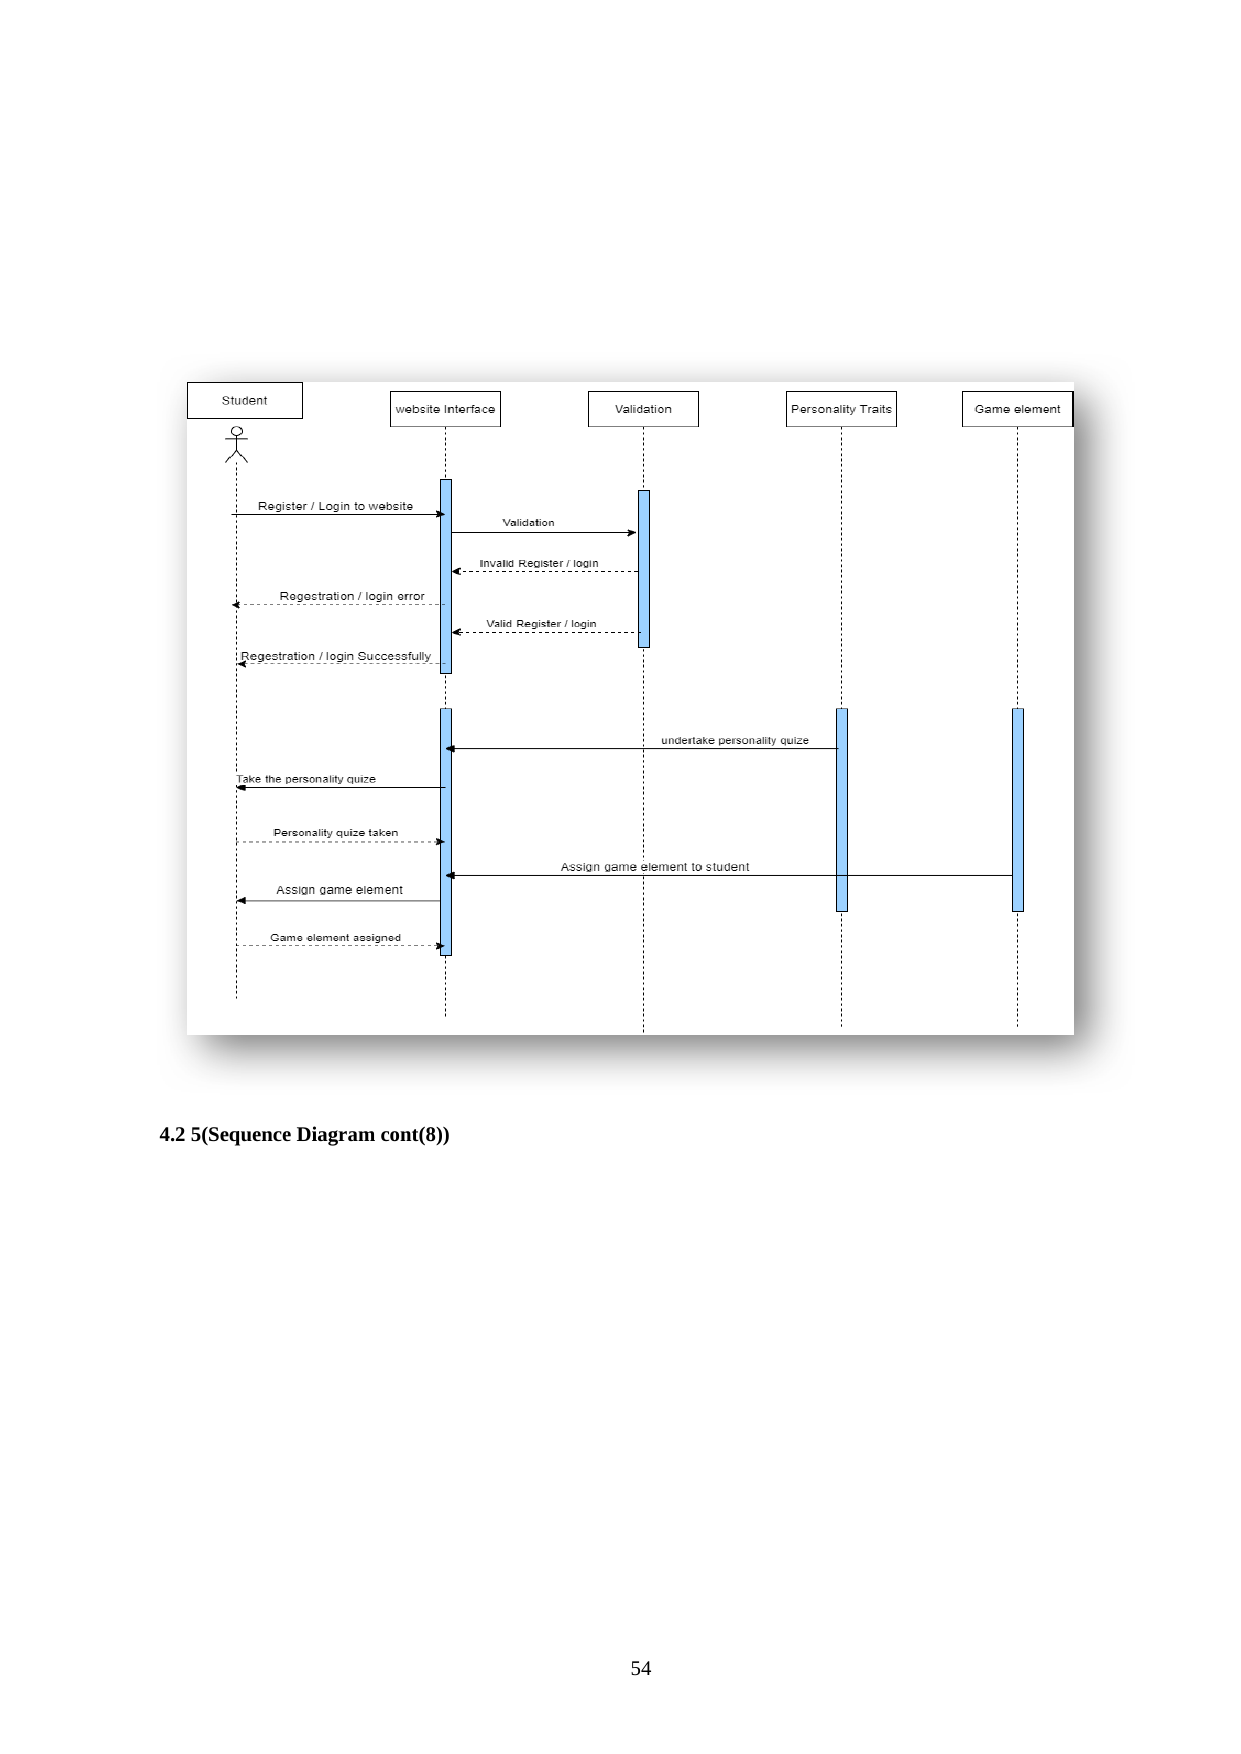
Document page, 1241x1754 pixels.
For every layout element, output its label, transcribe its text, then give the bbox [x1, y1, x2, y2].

picture [187, 382, 1074, 1035]
text 4.2 34(Sequence Diagram cont(8)) [159, 1122, 1122, 1146]
